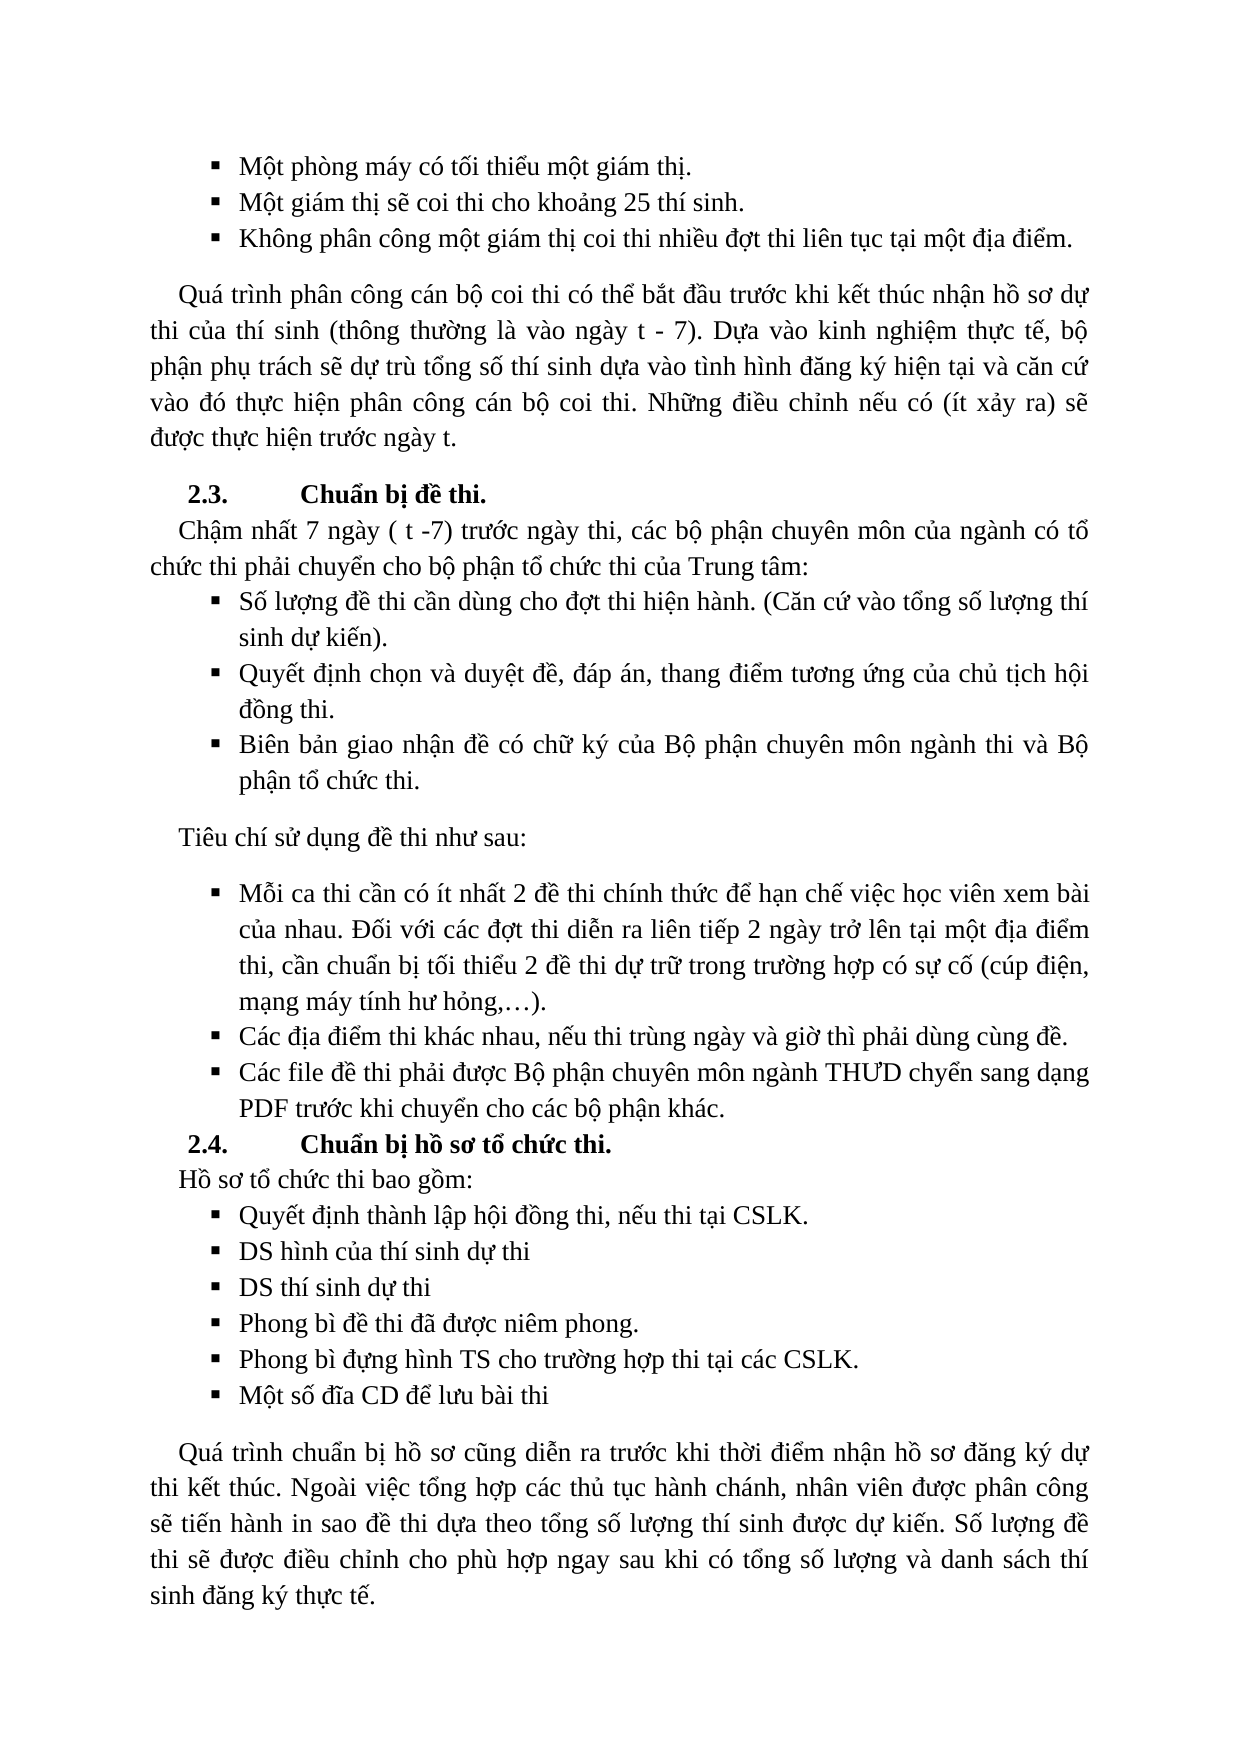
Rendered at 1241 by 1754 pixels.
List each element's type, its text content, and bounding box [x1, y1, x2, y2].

list Các địa điểm thi khác nhau, nếu thi trùng ngày và giờ thì phải dùng cùng đề. [209, 1020, 1090, 1052]
list Các file đề thi phải được Bộ phận chuyên môn ngành THƯD chyển sang dạng PDF trước khi chuyển cho các bộ phận khác. [209, 1056, 1090, 1123]
list Một giám thị sẽ coi thi cho khoảng 25 thí sinh. [209, 186, 1090, 217]
list DS hình của thí sinh dự thi [209, 1235, 1090, 1267]
list Chuẩn bị hồ sơ tổ chức thi. [187, 1128, 1090, 1159]
list Quyết định thành lập hội đồng thi, nếu thi tại CSLK. [209, 1199, 1090, 1231]
text Quá trình chuẩn bị hồ sơ cũng diễn ra trước khi thời điểm nhận hồ sơ đăng ký dự thi kết thúc. Ngoài việc tổng hợp các thủ tục hành chánh, nhân viên được phân công sẽ tiến hành in sao đề thi dựa theo tổng số lượng thí sinh được dự kiến. Số lượng đề thi sẽ được điều chỉnh cho phù hợp ngay sau khi có tổng số lượng và danh sách thí sinh đăng ký thực tế. [150, 1436, 1090, 1610]
list Hồ sơ tổ chức thi bao gồm: [150, 1164, 1090, 1195]
list DS thí sinh dự thi [209, 1271, 1090, 1302]
list Quyết định chọn và duyệt đề, đáp án, thang điểm tương ứng của chủ tịch hội đồng thi. [209, 657, 1090, 724]
list Chậm nhất 7 ngày ( t -7) trước ngày thi, các bộ phận chuyên môn của ngành có tổ chức thi phải chuyển cho bộ phận tổ chức thi của Trung tâm: [150, 514, 1090, 581]
list Phong bì đựng hình TS cho trường hợp thi tại các CSLK. [209, 1343, 1090, 1374]
list Một số đĩa CD để lưu bài thi [209, 1379, 1090, 1410]
list Một phòng máy có tối thiểu một giám thị. [209, 150, 1090, 181]
list Mỗi ca thi cần có ít nhất 2 đề thi chính thức để hạn chế việc học viên xem bài của nhau. Đối với các đợt thi diễn ra liên tiếp 2 ngày trở lên tại một địa điểm thi, cần chuẩn bị tối thiểu 2 đề thi dự trữ trong trường hợp có sự cố (cúp điện, mạng máy tính hư hỏng,…). [209, 877, 1090, 1016]
list Số lượng đề thi cần dùng cho đợt thi hiện hành. (Căn cứ vào tổng số lượng thí sinh dự kiến). [209, 585, 1090, 652]
list Chuẩn bị đề thi. [187, 478, 1090, 509]
list Không phân công một giám thị coi thi nhiều đợt thi liên tục tại một địa điểm. [209, 222, 1090, 253]
text Tiêu chí sử dụng đề thi như sau: [150, 821, 1090, 852]
text Quá trình phân công cán bộ coi thi có thể bắt đầu trước khi kết thúc nhận hồ sơ dự thi của thí sinh (thông thường là vào ngày t - 7). Dựa vào kinh nghiệm thực tế, bộ phận phụ trách sẽ dự trù tổng số thí sinh dựa vào tình hình đăng ký hiện tại và căn cứ vào đó thực hiện phân công cán bộ coi thi. Những điều chỉnh nếu có (ít xảy ra) sẽ được thực hiện trước ngày t. [150, 279, 1090, 453]
list Phong bì đề thi đã được niêm phong. [209, 1307, 1090, 1338]
list Biên bản giao nhận đề có chữ ký của Bộ phận chuyên môn ngành thi và Bộ phận tổ chức thi. [209, 728, 1090, 795]
